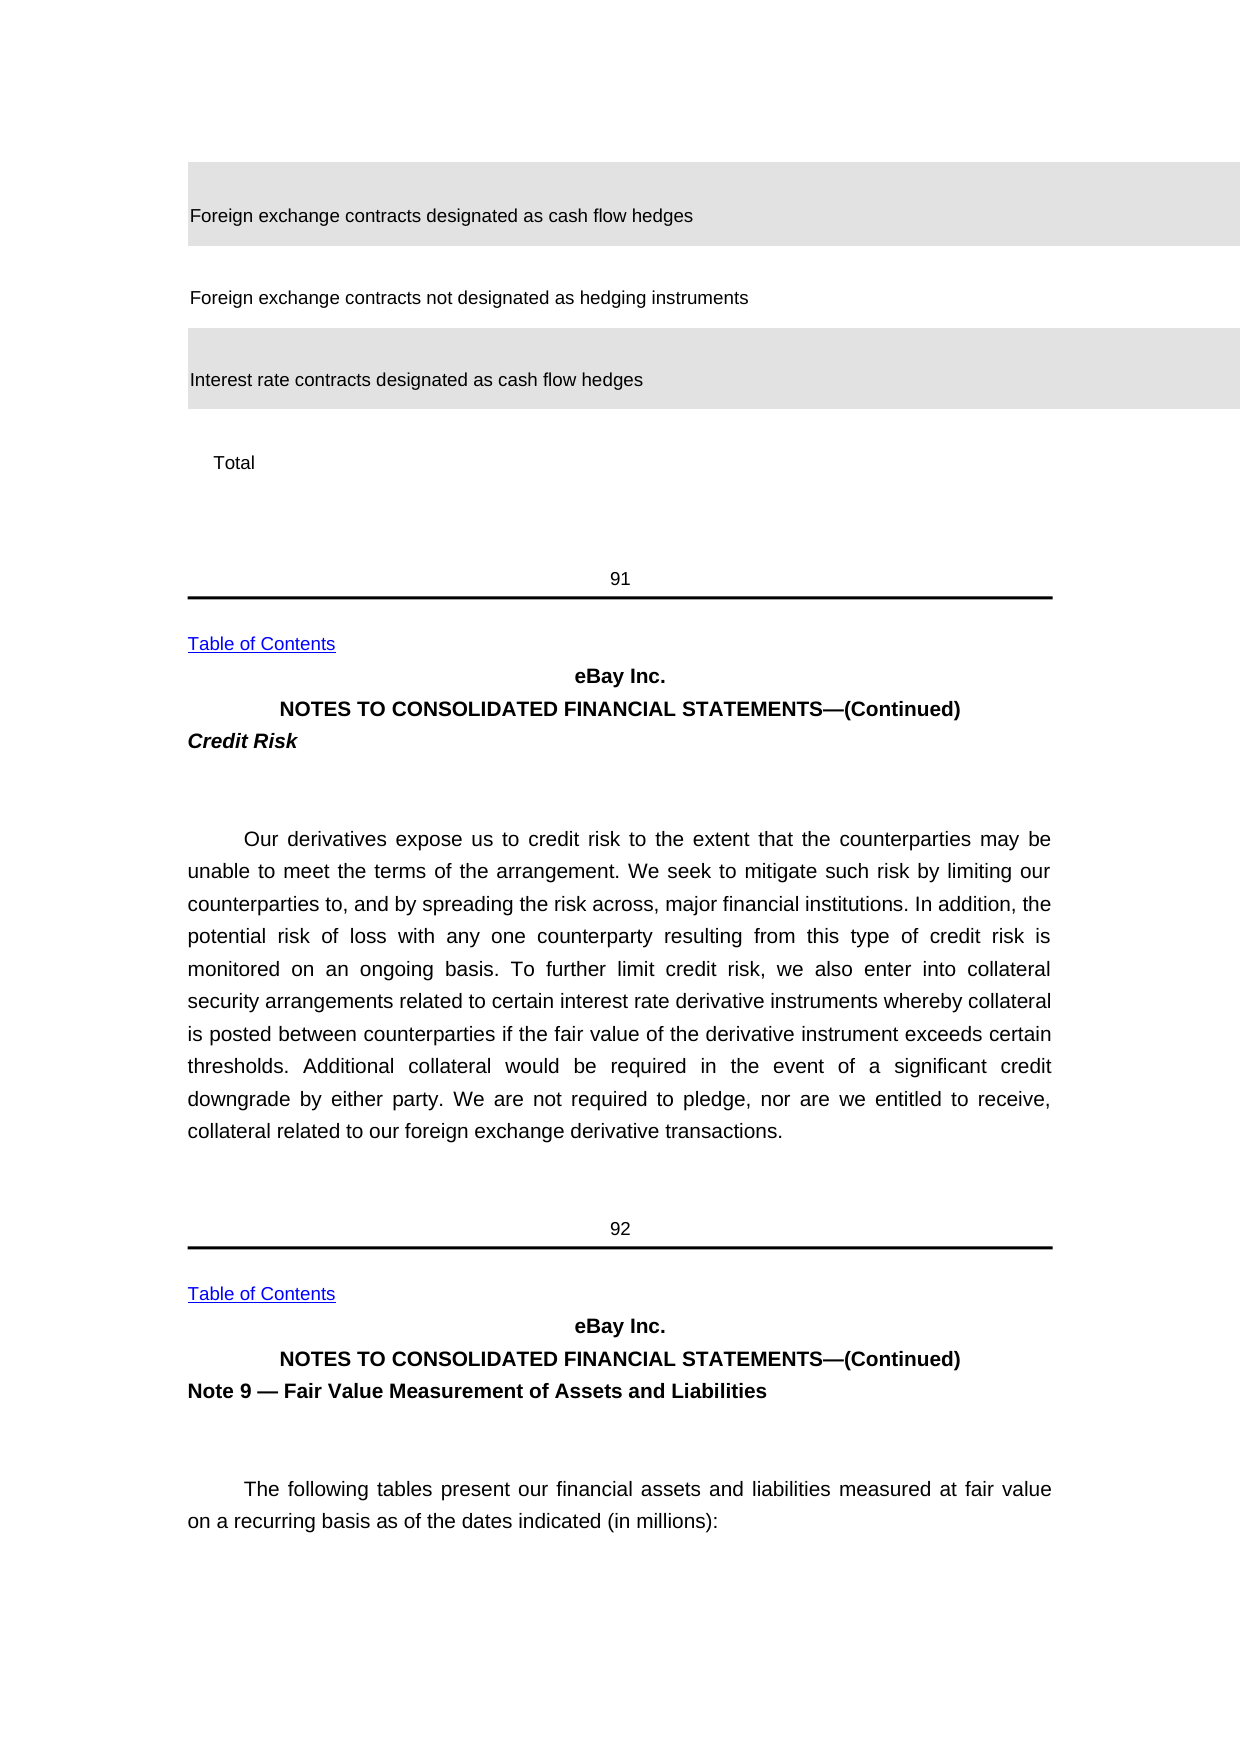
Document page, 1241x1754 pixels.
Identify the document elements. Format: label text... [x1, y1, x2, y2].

text 91 [187, 562, 1053, 595]
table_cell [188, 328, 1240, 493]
text Note 9 — Fair Value Measurement of Assets and Liabilities [187, 1375, 1053, 1407]
text eBay Inc. [187, 1310, 1053, 1342]
text The following tables present our financial assets and liabilities measured at fair value on a recurring basis as of the dates indicated (in millions): [187, 1472, 1053, 1537]
text eBay Inc. [187, 660, 1053, 692]
text Our derivatives expose us to credit risk to the extent that the counterparties may be unable to meet the terms of the arrangement. We seek to mitigate such risk by limiting our counterparties to, and by spreading the risk across, major financial institutions. In addition, the potential risk of loss with any one counterparty resulting from this type of credit risk is monitored on an ongoing basis. To further limit credit risk, we also enter into collateral security arrangements related to certain interest rate derivative instruments whereby collateral is posted between counterparties if the fair value of the derivative instrument exceeds certain thresholds. Additional collateral would be required in the event of a significant credit downgrade by either party. We are not required to pledge, nor are we entitled to receive, collateral related to our foreign exchange derivative transactions. [187, 822, 1053, 1147]
text Table of Contents [187, 1277, 1053, 1310]
text NOTES TO CONSOLIDATED FINANCIAL STATEMENTS—(Continued) [187, 692, 1053, 725]
text Table of Contents [187, 627, 1053, 660]
text 92 [187, 1212, 1053, 1245]
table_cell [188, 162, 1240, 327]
text NOTES TO CONSOLIDATED FINANCIAL STATEMENTS—(Continued) [187, 1342, 1053, 1375]
text Credit Risk [187, 725, 1053, 757]
